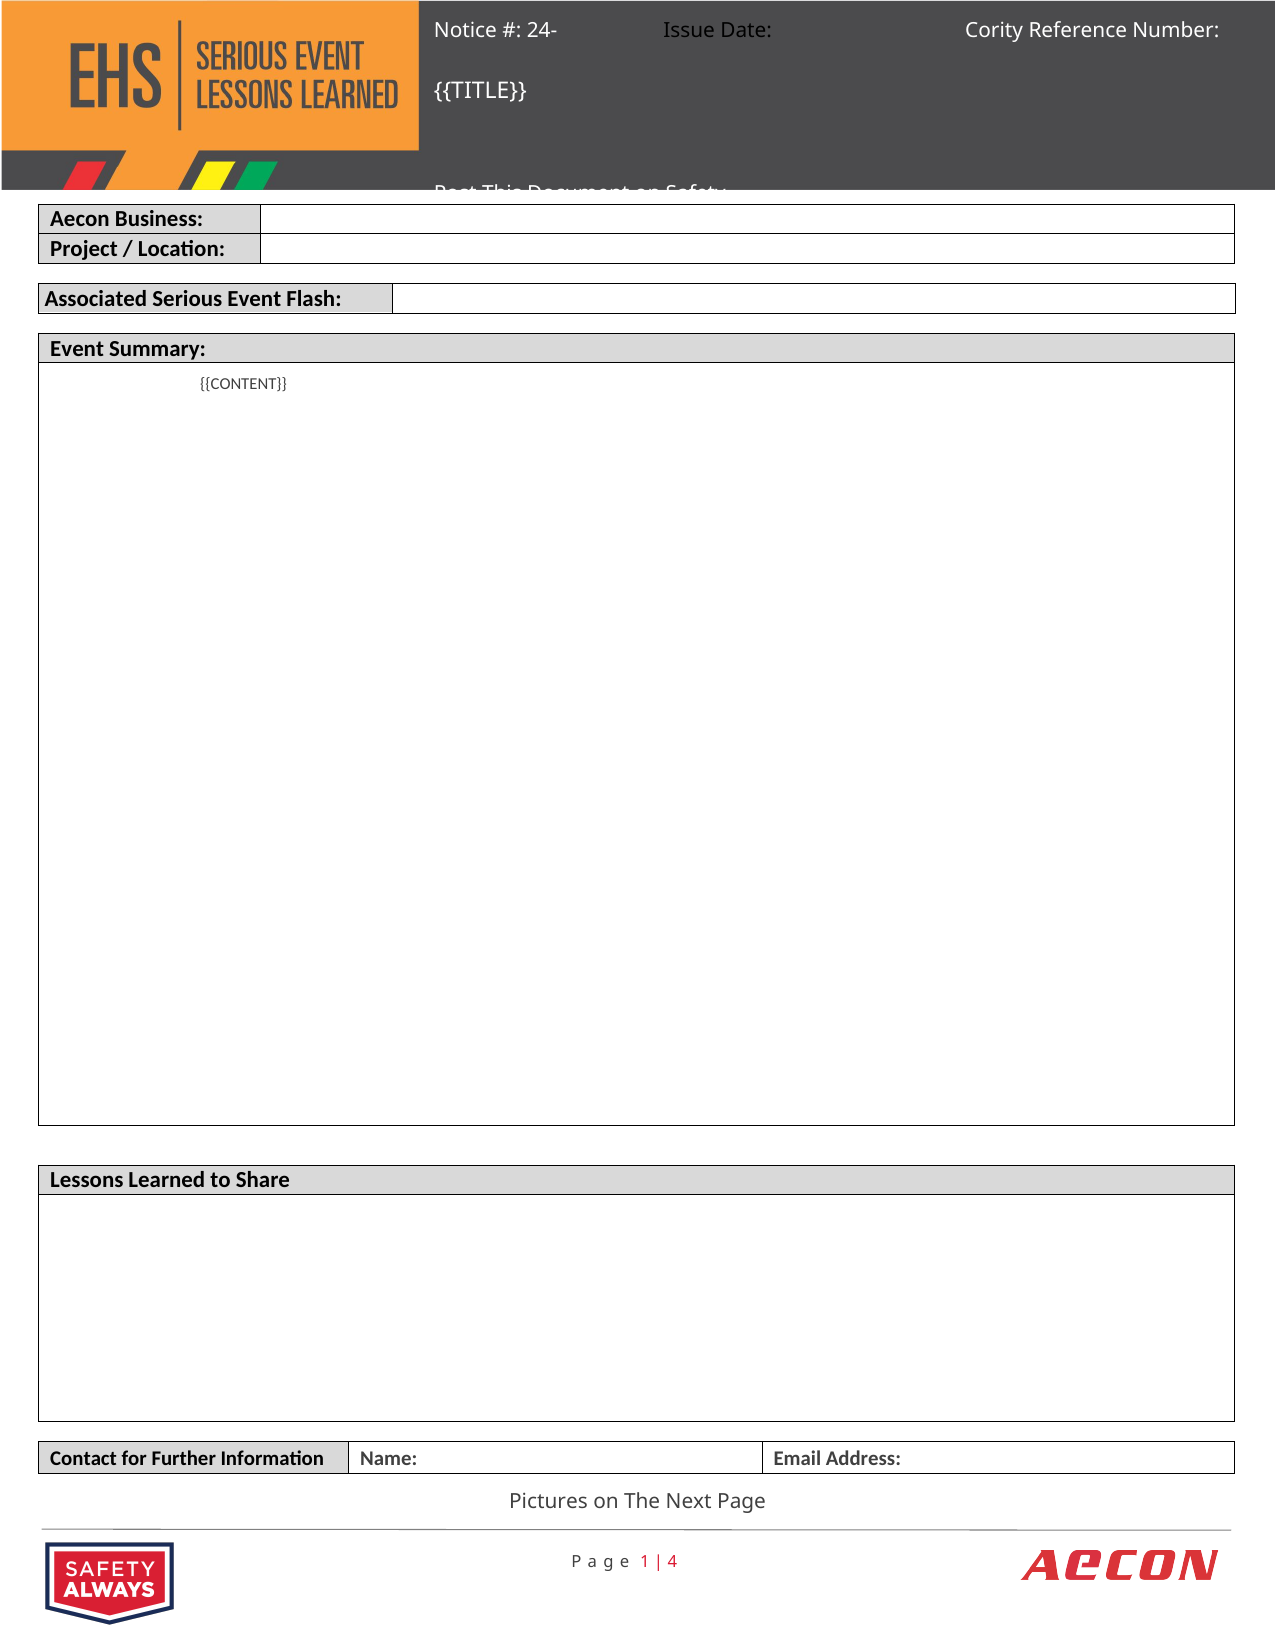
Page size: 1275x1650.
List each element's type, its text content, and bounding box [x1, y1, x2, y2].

table_header Associated Serious Event Flash: [39, 284, 392, 312]
table_header Event Summary: [39, 334, 1234, 362]
table_header Name: [349, 1442, 762, 1473]
table_cell [261, 234, 1234, 263]
picture [1020, 1550, 1219, 1580]
table_header Lessons Learned to Share [39, 1166, 1234, 1194]
table_header Email Address: [763, 1442, 1234, 1473]
table_cell {{CONTENT}} [39, 363, 1234, 1125]
table_header [393, 284, 1235, 312]
table_header Aecon Business: [39, 205, 260, 233]
picture [1, 0, 1275, 190]
text Pictures on The Next Page [112, 1487, 1162, 1515]
table_cell Project / Location: [39, 234, 260, 263]
picture [42, 1539, 177, 1628]
table_cell [39, 1195, 1234, 1421]
table_header [261, 205, 1234, 233]
table_header Contact for Further Information [39, 1442, 348, 1473]
